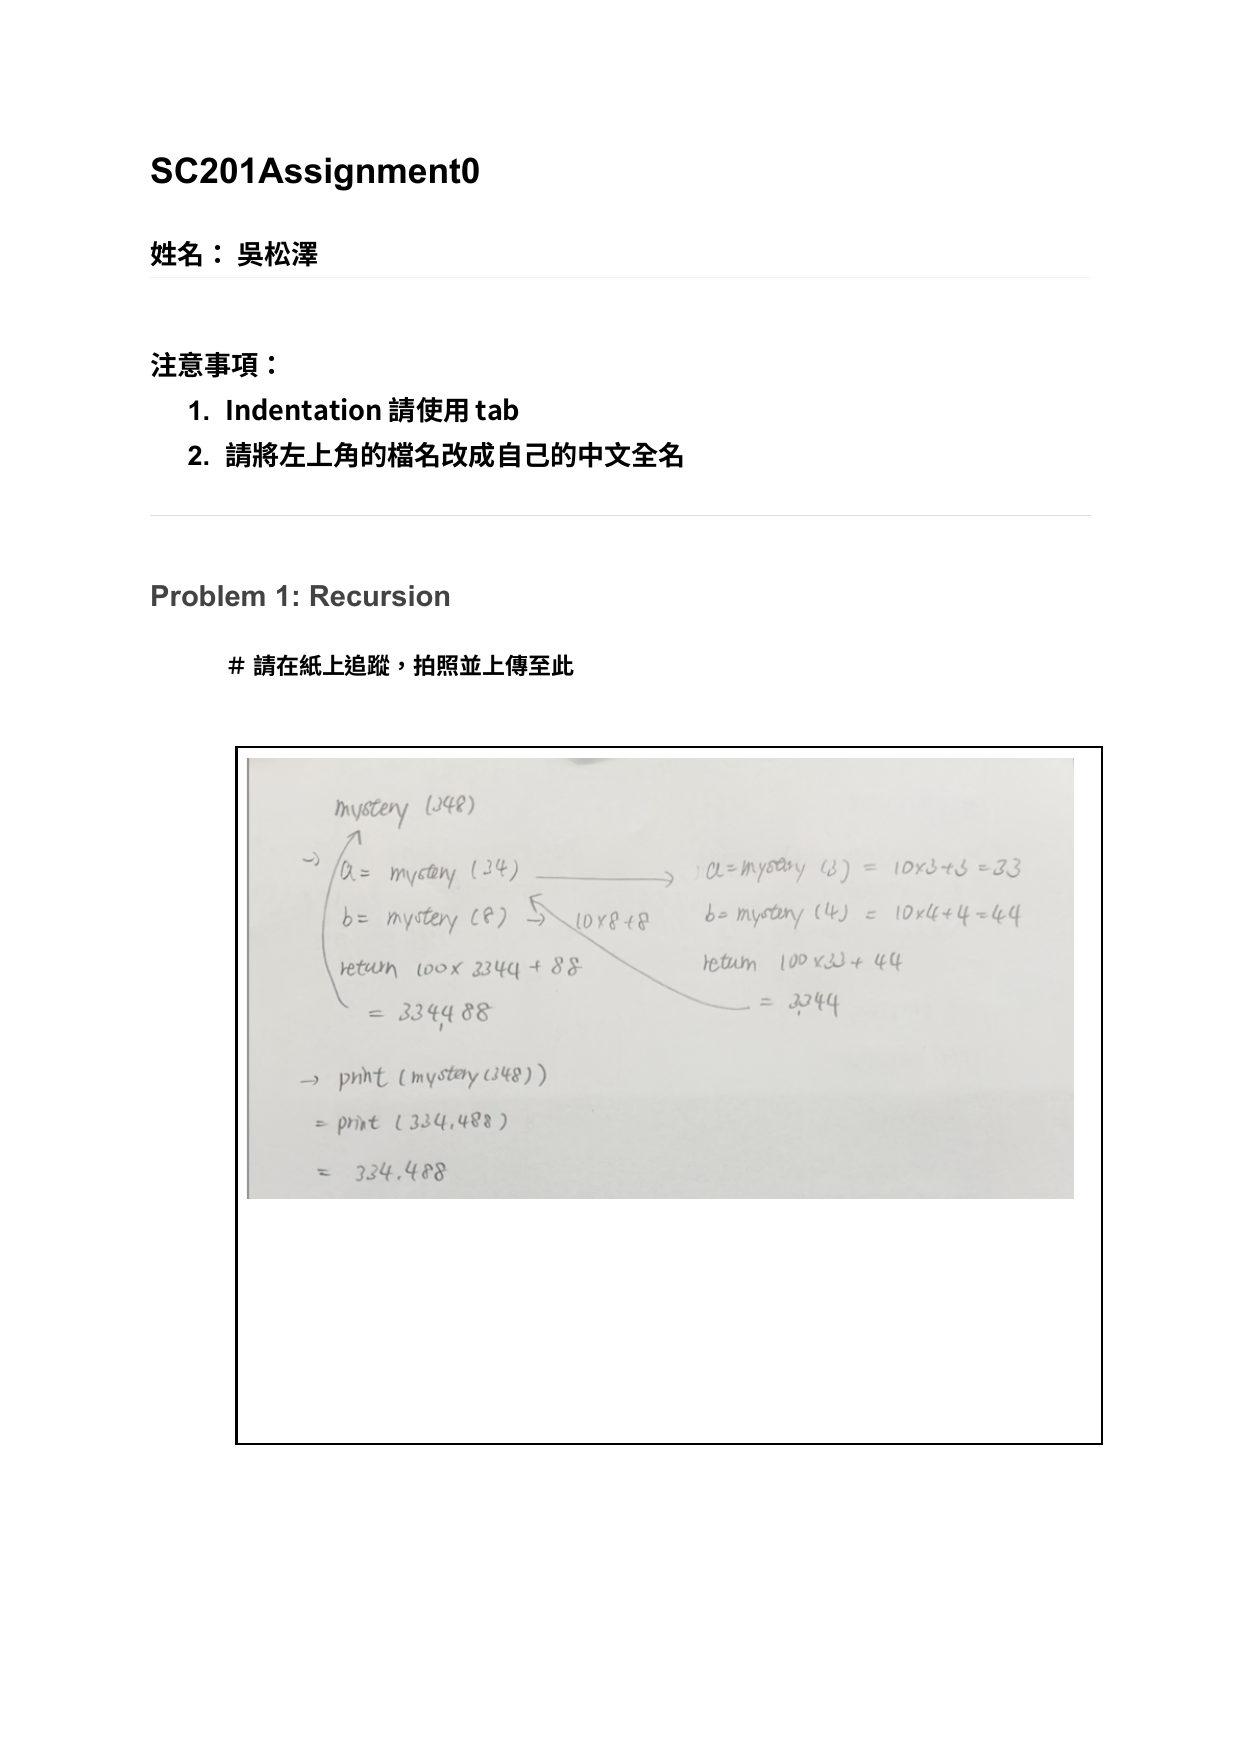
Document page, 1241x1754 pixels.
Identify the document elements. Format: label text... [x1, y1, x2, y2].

subtitle Problem 1: Recursion [150, 579, 1090, 612]
picture [246, 758, 1074, 1199]
text SC201Assignment0 [150, 150, 1090, 191]
table_header [238, 748, 1101, 1443]
